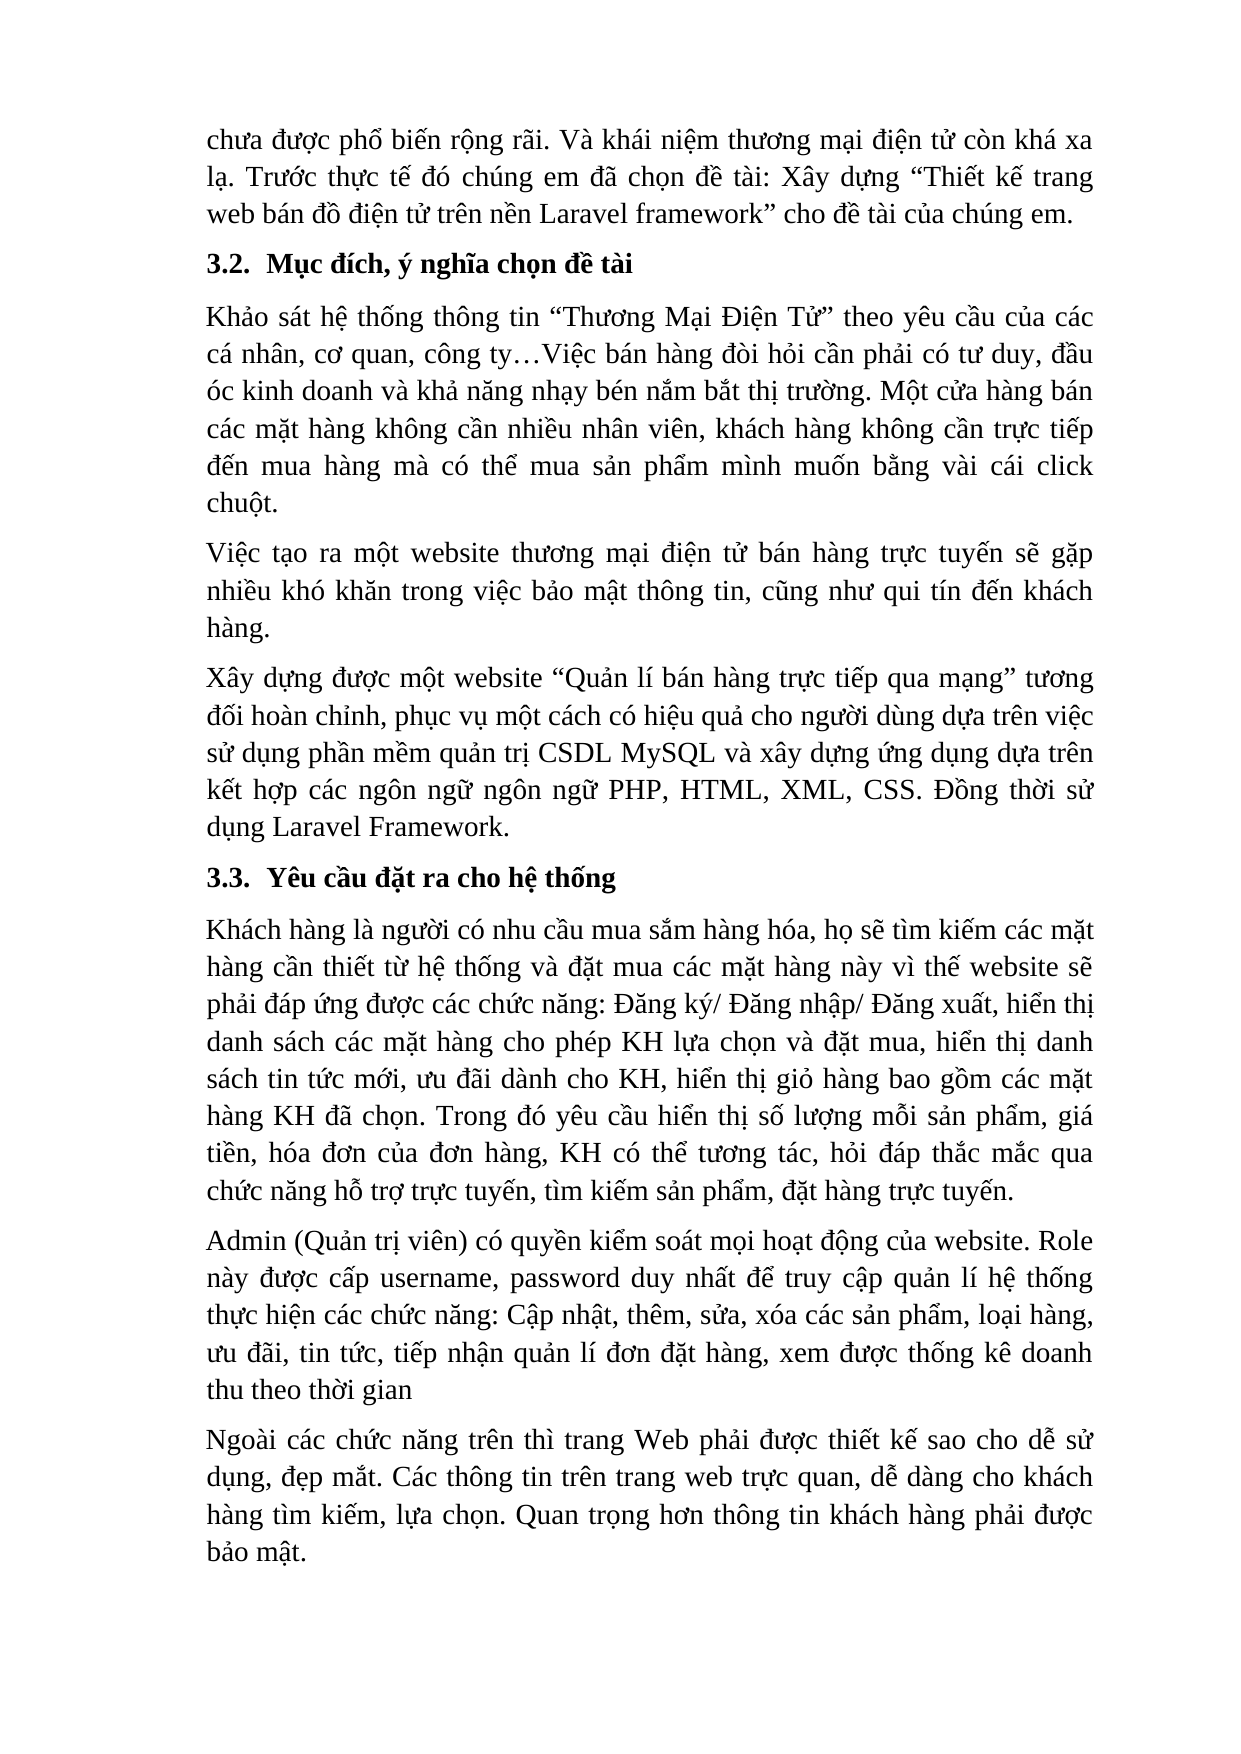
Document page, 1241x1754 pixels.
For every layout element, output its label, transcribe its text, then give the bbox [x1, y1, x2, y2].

list Mục đích, ý nghĩa chọn đề tài [206, 247, 1100, 280]
list Yêu cầu đặt ra cho hệ thống [206, 860, 1100, 893]
text Ngoài các chức năng trên thì trang Web phải được thiết kế sao cho dễ sử dụng, đẹp mắt. Các thông tin trên trang web trực quan, dễ dàng cho khách hàng tìm kiếm, lựa chọn. Quan trọng hơn thông tin khách hàng phải được bảo mật. [205, 1422, 1095, 1567]
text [205, 122, 1095, 230]
text Khách hàng là người có nhu cầu mua sắm hàng hóa, họ sẽ tìm kiếm các mặt hàng cần thiết từ hệ thống và đặt mua các mặt hàng này vì thế website sẽ phải đáp ứng được các chức năng: Đăng ký/ Đăng nhập/ Đăng xuất, hiển thị danh sách các mặt hàng cho phép KH lựa chọn và đặt mua, hiển thị danh sách tin tức mới, ưu đãi dành cho KH, hiển thị giỏ hàng bao gồm các mặt hàng KH đã chọn. Trong đó yêu cầu hiển thị số lượng mỗi sản phẩm, giá tiền, hóa đơn của đơn hàng, KH có thể tương tác, hỏi đáp thắc mắc qua chức năng hỗ trợ trực tuyến, tìm kiếm sản phẩm, đặt hàng trực tuyến. [205, 912, 1095, 1206]
text Việc tạo ra một website thương mại điện tử bán hàng trực tuyến sẽ gặp nhiều khó khăn trong việc bảo mật thông tin, cũng như qui tín đến khách hàng. [205, 536, 1095, 643]
text Xây dựng được một website “Quản lí bán hàng trực tiếp qua mạng” tương đối hoàn chỉnh, phục vụ một cách có hiệu quả cho người dùng dựa trên việc sử dụng phần mềm quản trị CSDL MySQL và xây dựng ứng dụng dựa trên kết hợp các ngôn ngữ ngôn ngữ PHP, HTML, XML, CSS. Đồng thời sử dụng Laravel Framework. [205, 661, 1095, 843]
text Khảo sát hệ thống thông tin “Thương Mại Điện Tử” theo yêu cầu của các cá nhân, cơ quan, công ty…Việc bán hàng đòi hỏi cần phải có tư duy, đầu óc kinh doanh và khả năng nhạy bén nắm bắt thị trường. Một cửa hàng bán các mặt hàng không cần nhiều nhân viên, khách hàng không cần trực tiếp đến mua hàng mà có thể mua sản phẩm mình muốn bằng vài cái click chuột. [205, 299, 1095, 519]
text Admin (Quản trị viên) có quyền kiểm soát mọi hoạt động của website. Role này được cấp username, password duy nhất để truy cập quản lí hệ thống thực hiện các chức năng: Cập nhật, thêm, sửa, xóa các sản phẩm, loại hàng, ưu đãi, tin tức, tiếp nhận quản lí đơn đặt hàng, xem được thống kê doanh thu theo thời gian [205, 1223, 1095, 1405]
